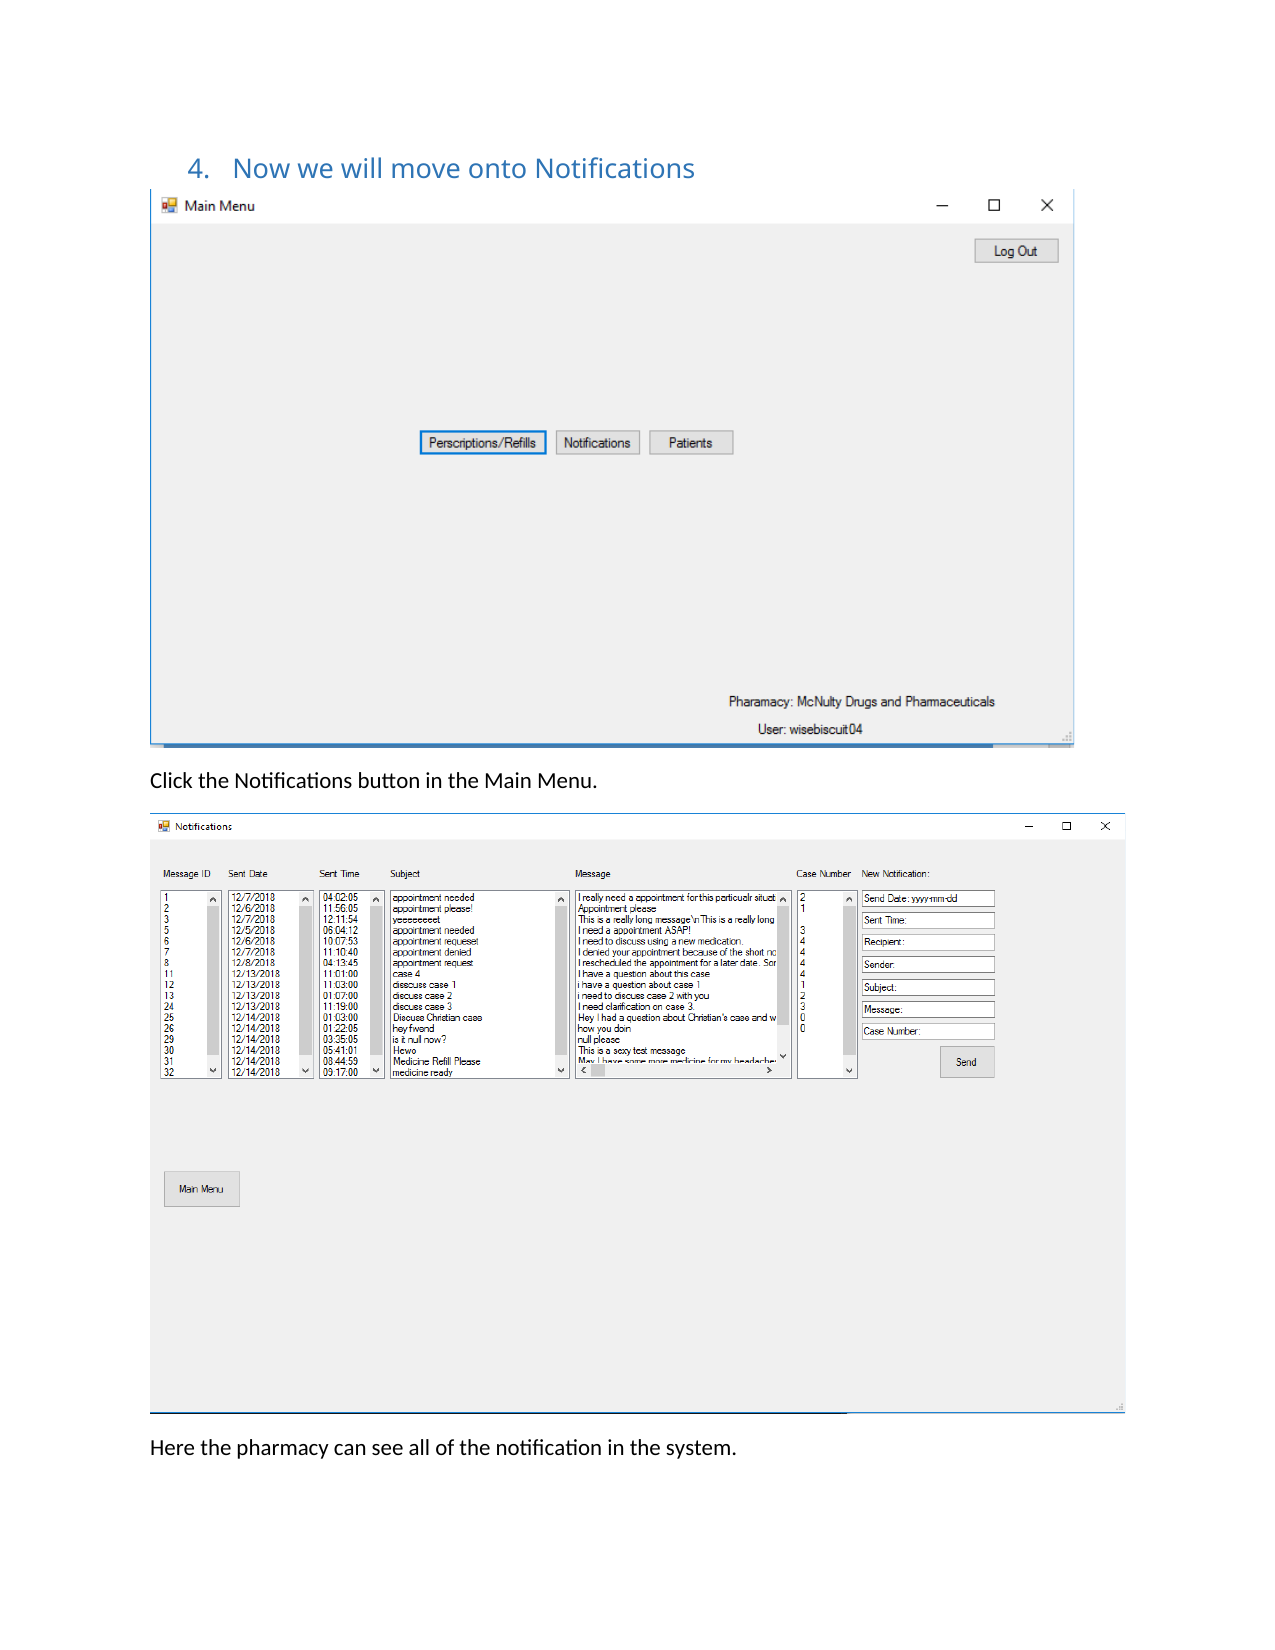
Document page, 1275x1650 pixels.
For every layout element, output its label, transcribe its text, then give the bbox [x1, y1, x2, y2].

subtitle Now we will move onto Notifications [187, 150, 1125, 187]
picture [150, 813, 1125, 1414]
text Click the Notifications button in the Main Menu. [150, 766, 1125, 794]
picture [150, 189, 1075, 748]
text Here the pharmacy can see all of the notification in the system. [150, 1433, 1125, 1461]
